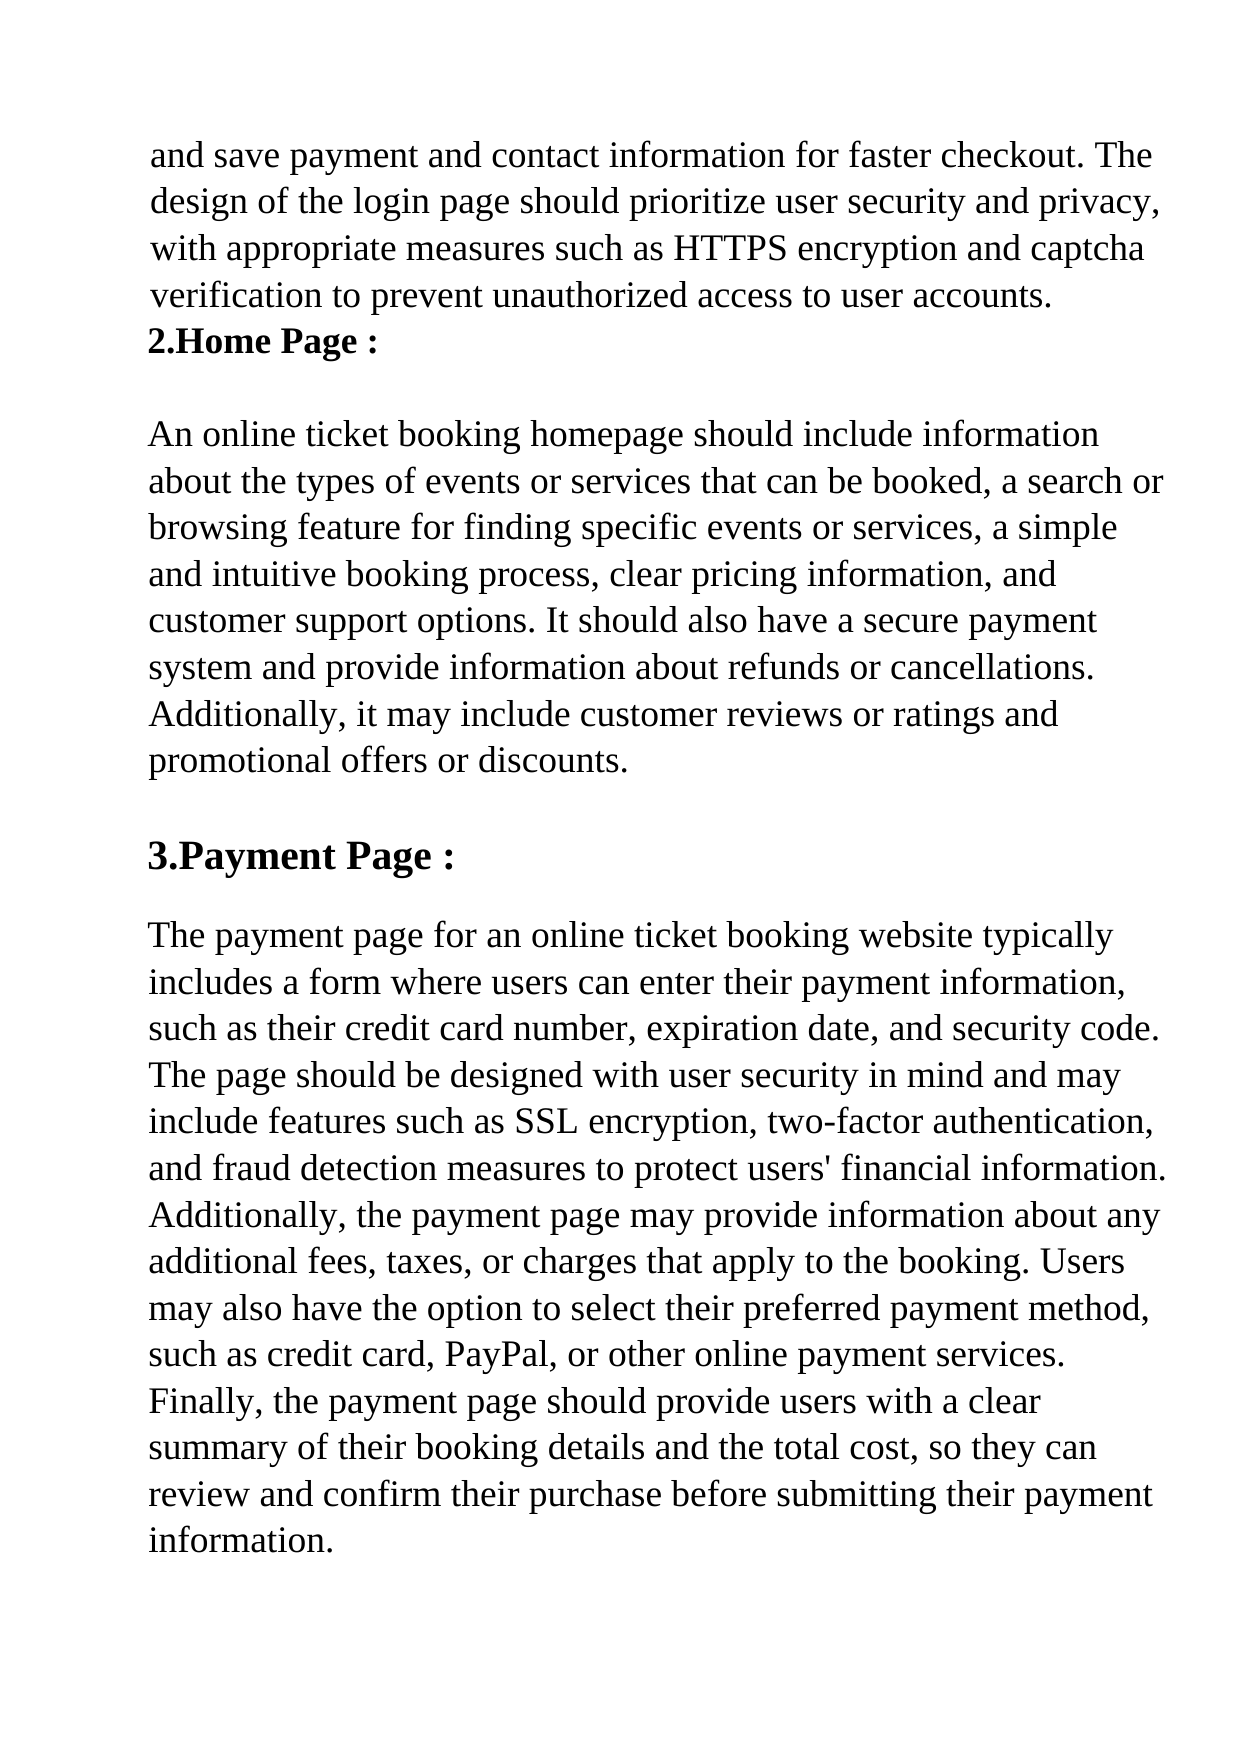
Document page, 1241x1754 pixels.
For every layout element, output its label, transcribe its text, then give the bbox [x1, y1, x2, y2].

text An online ticket booking homepage should include information about the types of events or services that can be booked, a search or browsing feature for finding specific events or services, a simple and intuitive booking process, clear pricing information, and customer support options. It should also have a secure payment system and provide information about refunds or cancellations. Additionally, it may include customer reviews or ratings and promotional offers or discounts. [147, 412, 1169, 781]
text The payment page for an online ticket booking website typically includes a form where users can enter their payment information, such as their credit card number, expiration date, and security code. The page should be designed with user security in mind and may include features such as SSL encryption, two-factor authentication, and fraud detection measures to protect users' financial information. Additionally, the payment page may provide information about any additional fees, taxes, or charges that apply to the booking. Users may also have the option to select their preferred payment method, such as credit card, PayPal, or other online payment services. Finally, the payment page should provide users with a clear summary of their booking details and the total cost, so they can review and confirm their purchase before submitting their payment information. [147, 913, 1169, 1561]
text 2.Home Page : [147, 318, 1169, 362]
text 3.Payment Page : [147, 831, 1169, 879]
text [150, 132, 1169, 315]
